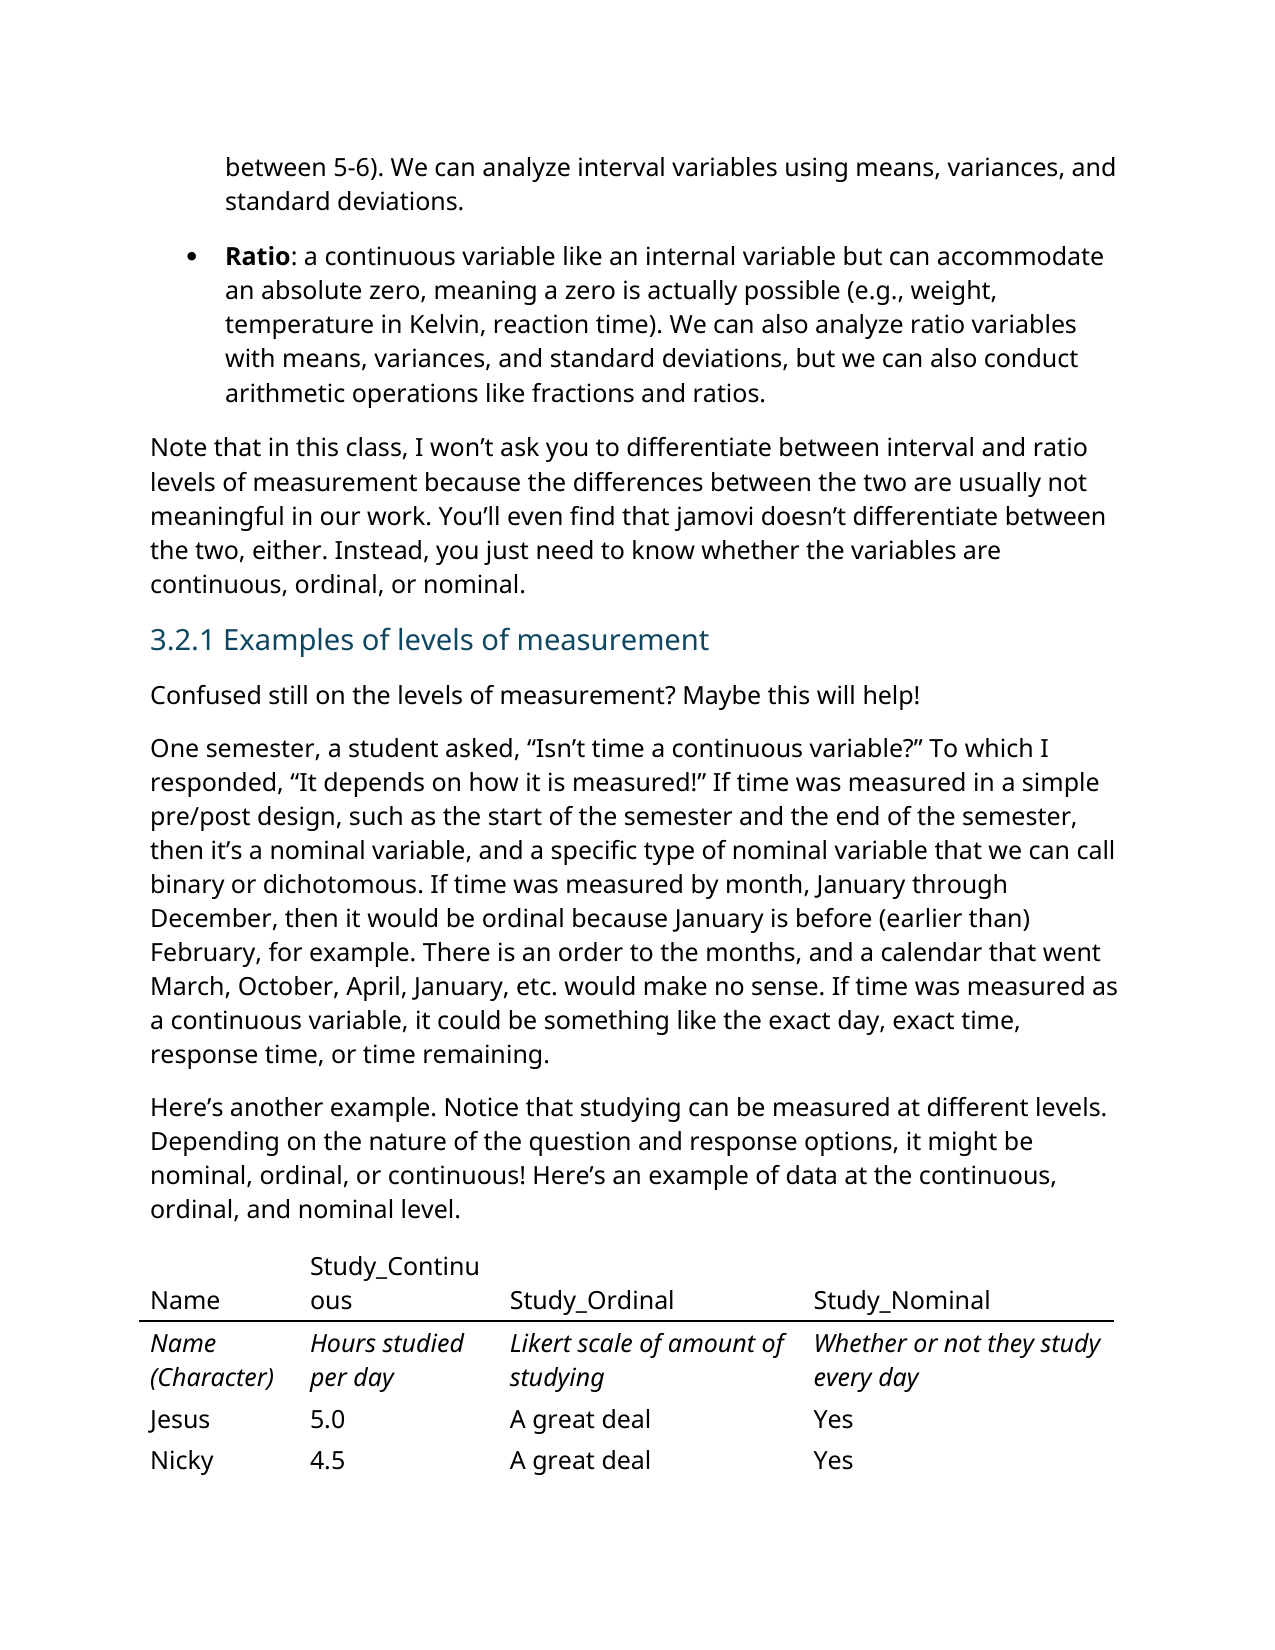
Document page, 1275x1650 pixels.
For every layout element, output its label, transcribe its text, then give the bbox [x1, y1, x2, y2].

text Note that in this class, I won’t ask you to differentiate between interval and ratio levels of measurement because the differences between the two are usually not meaningful in our work. You’ll even find that jamovi doesn’t differentiate between the two, either. Instead, you just need to know whether the variables are continuous, ordinal, or nominal. [150, 430, 1125, 600]
table_header Study_Continuous [299, 1245, 498, 1320]
list Ratio: a continuous variable like an internal variable but can accommodate an absolute zero, meaning a zero is actually possible (e.g., weight, temperature in Kelvin, reaction time). We can also analyze ratio variables with means, variances, and standard deviations, but we can also conduct arithmetic operations like fractions and ratios. [187, 239, 1125, 409]
table_cell Nicky [139, 1439, 298, 1481]
table_header Study_Nominal [802, 1245, 1114, 1320]
table_cell 5.0 [299, 1398, 498, 1439]
table_cell Whether or not they study every day [802, 1322, 1114, 1398]
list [187, 150, 1125, 218]
subtitle 3.2.1 Examples of levels of measurement [150, 619, 1125, 659]
table_cell Hours studied per day [299, 1322, 498, 1398]
table_cell Jesus [139, 1398, 298, 1439]
text Here’s another example. Notice that studying can be measured at different levels. Depending on the nature of the question and response options, it might be nominal, ordinal, or continuous! Here’s an example of data at the continuous, ordinal, and nominal level. [150, 1090, 1125, 1226]
table_cell Yes [802, 1439, 1114, 1481]
text One semester, a student asked, “Isn’t time a continuous variable?” To which I responded, “It depends on how it is measured!” If time was measured in a simple pre/post design, such as the start of the semester and the end of the semester, then it’s a nominal variable, and a specific type of nominal variable that we can call binary or dichotomous. If time was measured by month, January through December, then it would be ordinal because January is before (earlier than) February, for example. There is an order to the months, and a calendar that went March, October, April, January, etc. would make no sense. If time was measured as a continuous variable, it could be something like the exact day, exact time, response time, or time remaining. [150, 730, 1125, 1071]
table_header Study_Ordinal [498, 1245, 802, 1320]
text Confused still on the levels of measurement? Maybe this will help! [150, 678, 1125, 712]
table_cell Likert scale of amount of studying [498, 1322, 802, 1398]
table_header Name [139, 1245, 298, 1320]
table_cell 4.5 [299, 1439, 498, 1481]
table_cell A great deal [498, 1398, 802, 1439]
table_cell Name (Character) [139, 1322, 298, 1398]
table_cell Yes [802, 1398, 1114, 1439]
table_cell A great deal [498, 1439, 802, 1481]
